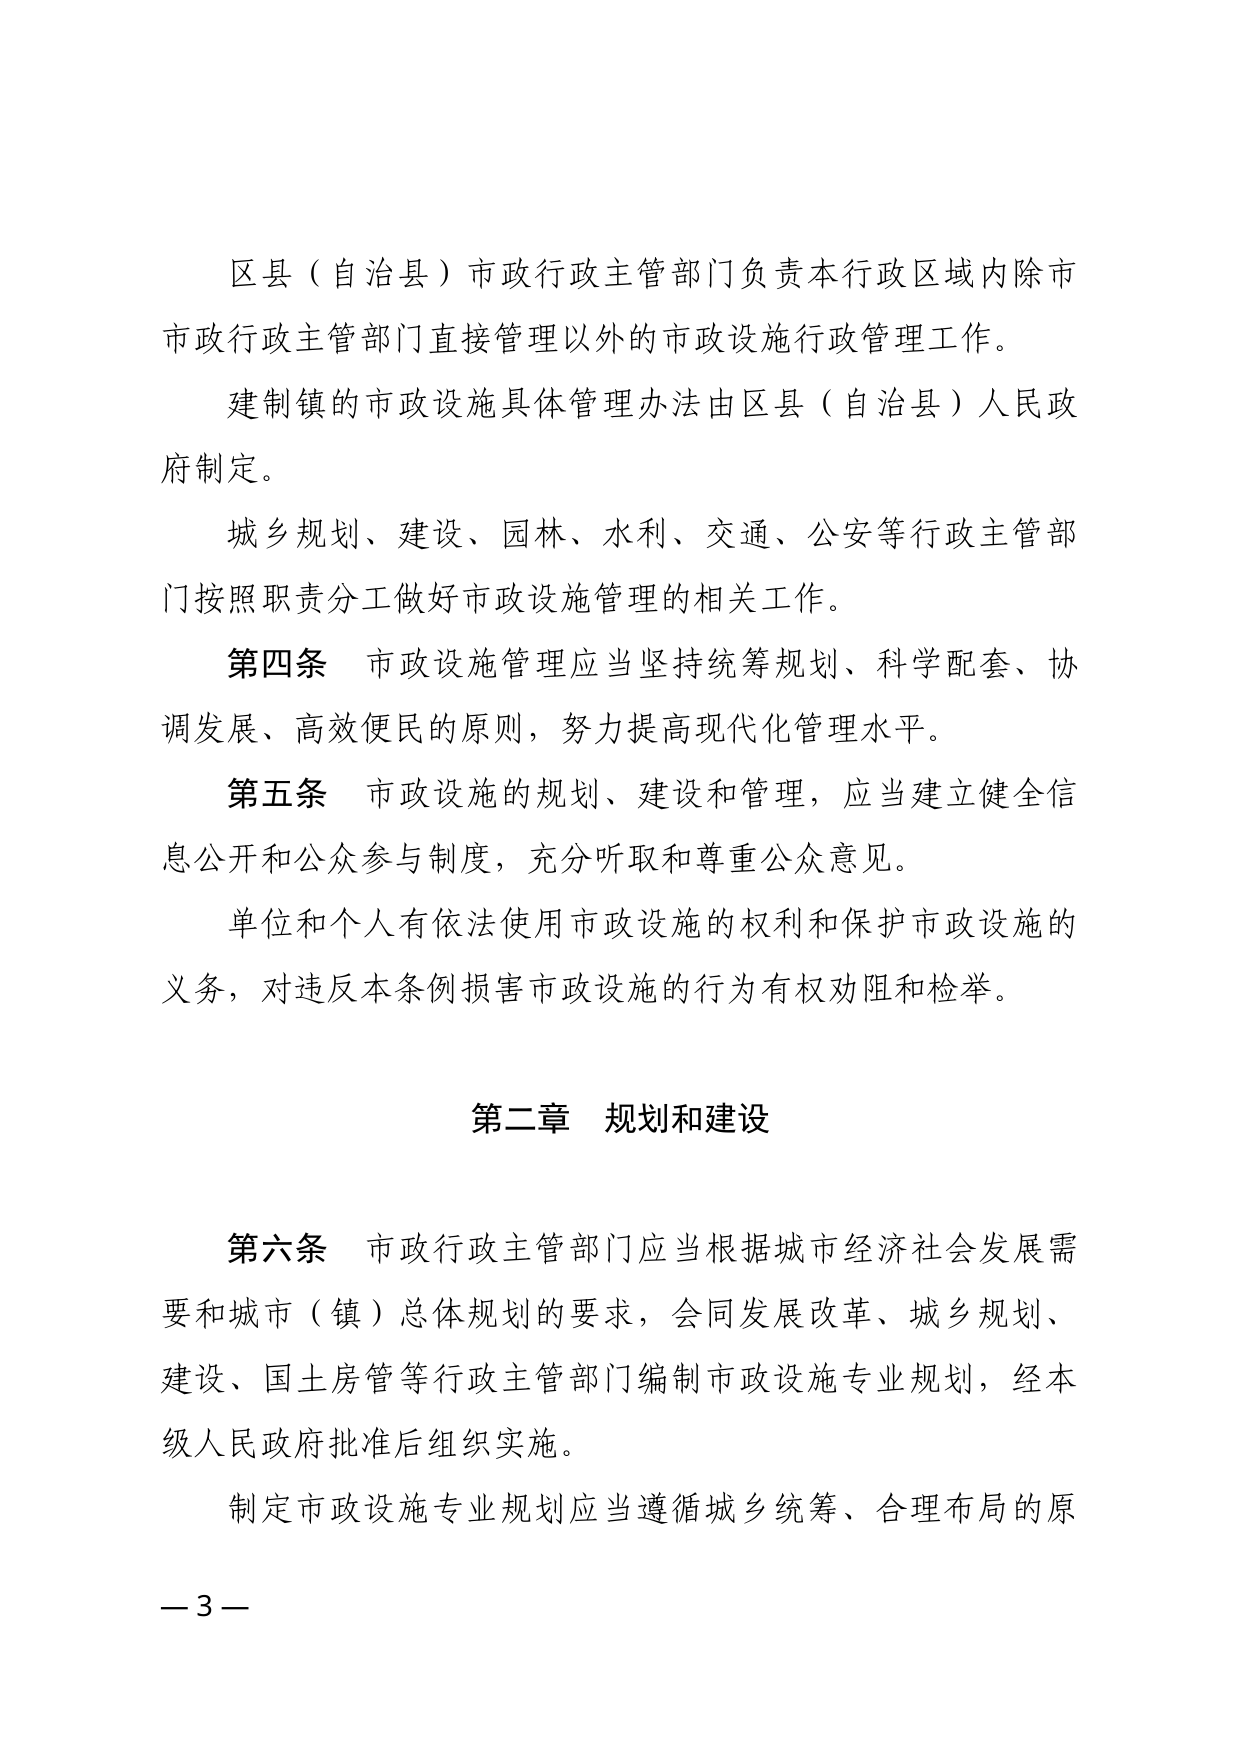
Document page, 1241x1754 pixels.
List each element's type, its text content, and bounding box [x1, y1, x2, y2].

text 建制镇的市政设施具体管理办法由区县（自治县）人民政府制定。 [159, 369, 1081, 499]
text 第五条 市政设施的规划、建设和管理，应当建立健全信息公开和公众参与制度，充分听取和尊重公众意见。 [159, 759, 1081, 889]
text 城乡规划、建设、园林、水利、交通、公安等行政主管部门按照职责分工做好市政设施管理的相关工作。 [159, 499, 1081, 629]
text 单位和个人有依法使用市政设施的权利和保护市政设施的义务，对违反本条例损害市政设施的行为有权劝阻和检举。 [159, 889, 1081, 1019]
text 第二章 规划和建设 [159, 1084, 1081, 1149]
text 区县（自治县）市政行政主管部门负责本行政区域内除市市政行政主管部门直接管理以外的市政设施行政管理工作。 [159, 239, 1081, 369]
text 第四条 市政设施管理应当坚持统筹规划、科学配套、协调发展、高效便民的原则，努力提高现代化管理水平。 [159, 629, 1081, 759]
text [159, 1474, 1081, 1539]
text 第六条 市政行政主管部门应当根据城市经济社会发展需要和城市（镇）总体规划的要求，会同发展改革、城乡规划、建设、国土房管等行政主管部门编制市政设施专业规划，经本级人民政府批准后组织实施。 [159, 1214, 1081, 1474]
